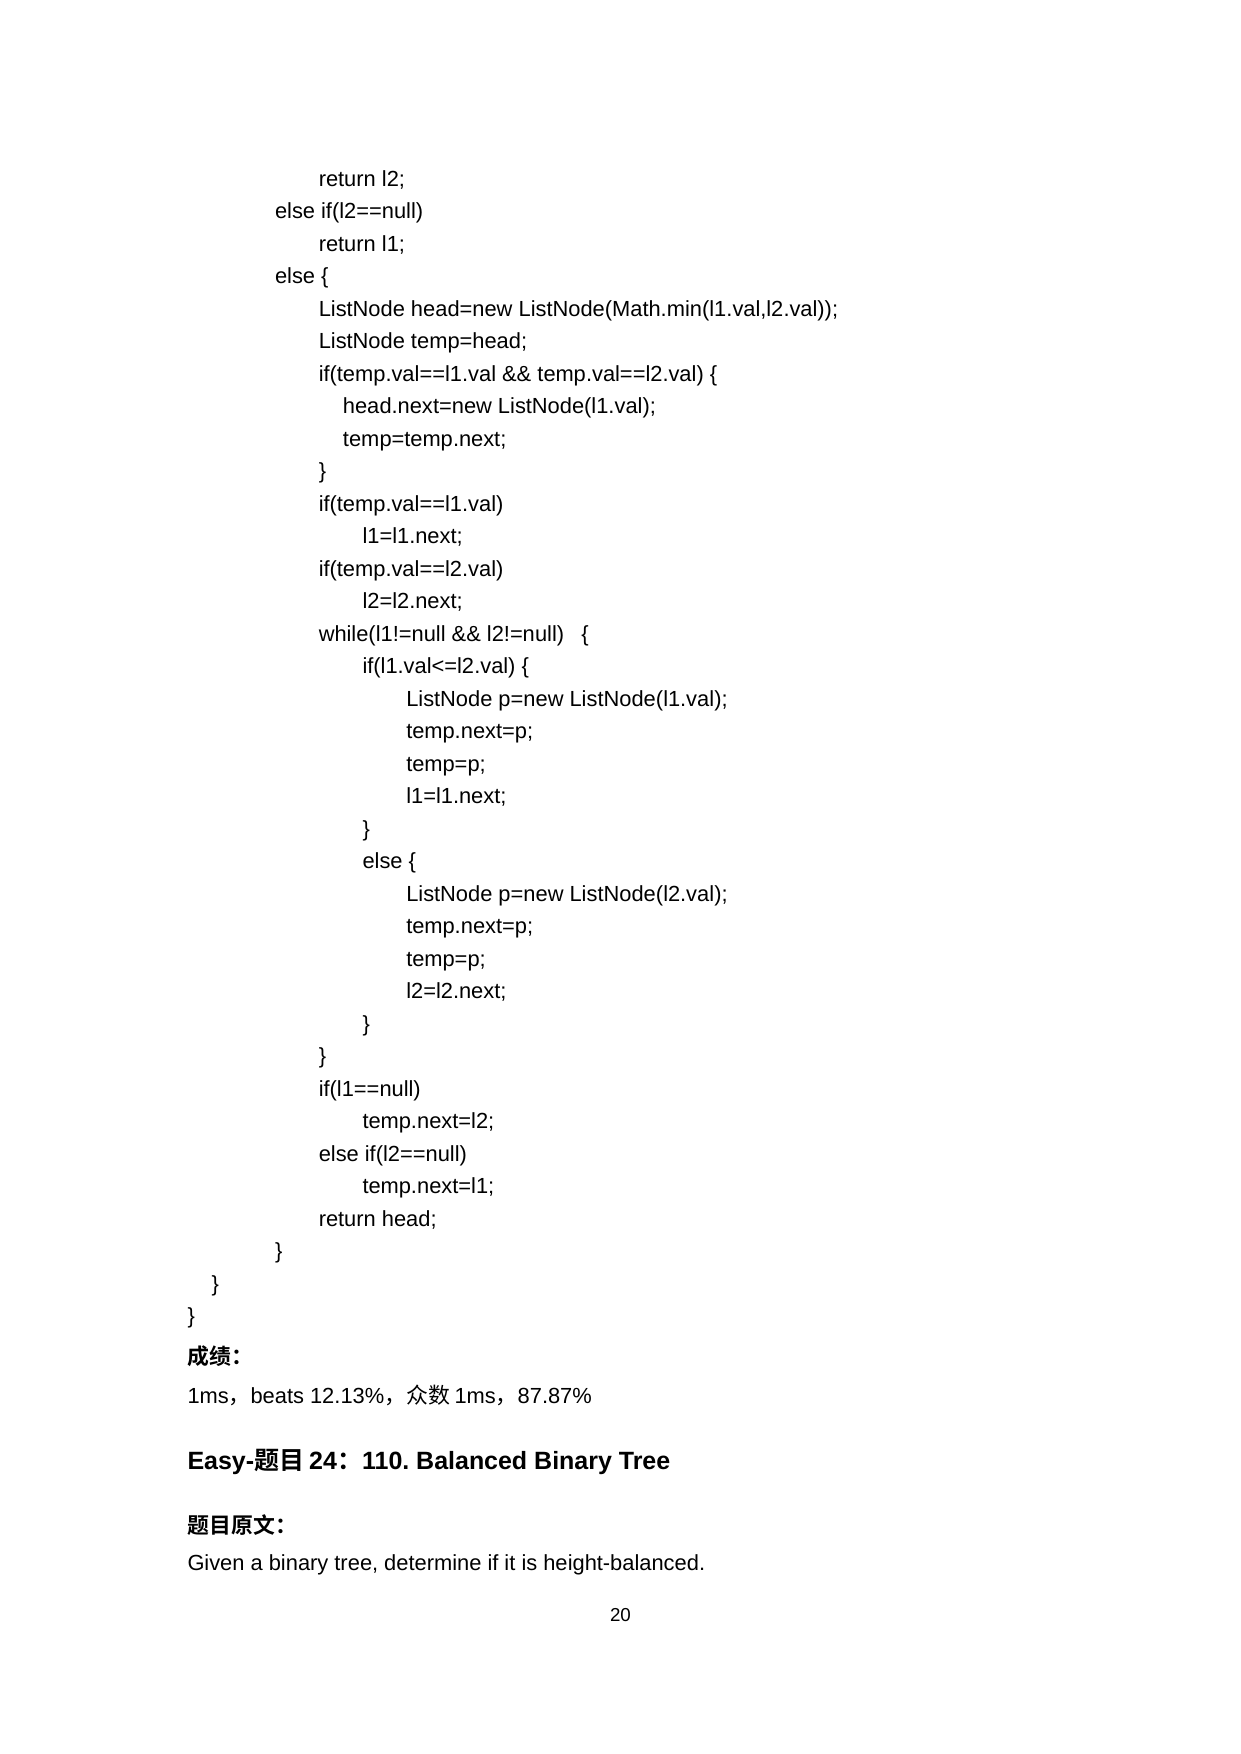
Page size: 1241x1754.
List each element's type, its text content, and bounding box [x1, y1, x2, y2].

text temp=temp.next; [187, 422, 1053, 454]
text ListNode head=new ListNode(Math.min(l1.val,l2.val)); [187, 292, 1053, 324]
text l1=l1.next; [187, 519, 1053, 552]
text } [187, 1007, 1053, 1039]
text } [187, 454, 1053, 487]
text if(l1==null) [187, 1072, 1053, 1104]
text } [187, 1039, 1053, 1072]
text return head; [187, 1202, 1053, 1234]
subtitle 成绩： [187, 1338, 1053, 1371]
text temp=p; [187, 747, 1053, 779]
text if(l1.val<=l2.val) { [187, 649, 1053, 682]
subtitle 题目原文： [187, 1507, 1053, 1540]
text if(temp.val==l2.val) [187, 552, 1053, 584]
text temp=p; [187, 942, 1053, 974]
text temp.next=p; [187, 909, 1053, 942]
text head.next=new ListNode(l1.val); [187, 389, 1053, 422]
text else { [187, 844, 1053, 877]
text ListNode p=new ListNode(l2.val); [187, 877, 1053, 909]
text temp.next=l2; [187, 1104, 1053, 1137]
text if(temp.val==l1.val) [187, 487, 1053, 519]
text while(l1!=null && l2!=null) { [187, 617, 1053, 649]
text return l1; [187, 227, 1053, 259]
text l1=l1.next; [187, 779, 1053, 812]
text else if(l2==null) [187, 1137, 1053, 1169]
subtitle Easy-题目24：110. Balanced Binary Tree [187, 1426, 1053, 1491]
text temp.next=l1; [187, 1169, 1053, 1202]
text } [187, 1299, 1053, 1332]
text else { [187, 259, 1053, 292]
text ListNode p=new ListNode(l1.val); [187, 682, 1053, 714]
text l2=l2.next; [187, 974, 1053, 1007]
text temp.next=p; [187, 714, 1053, 747]
text if(temp.val==l1.val && temp.val==l2.val) { [187, 357, 1053, 389]
text Given a binary tree, determine if it is height-balanced. [187, 1546, 1053, 1579]
text } [187, 1234, 1053, 1267]
text return l2; [187, 162, 1053, 194]
text ListNode temp=head; [187, 324, 1053, 357]
text l2=l2.next; [187, 584, 1053, 617]
text } [187, 1267, 1053, 1299]
text else if(l2==null) [187, 194, 1053, 227]
text 1ms，beats 12.13%，众数1ms，87.87% [187, 1377, 1053, 1410]
text } [187, 812, 1053, 844]
